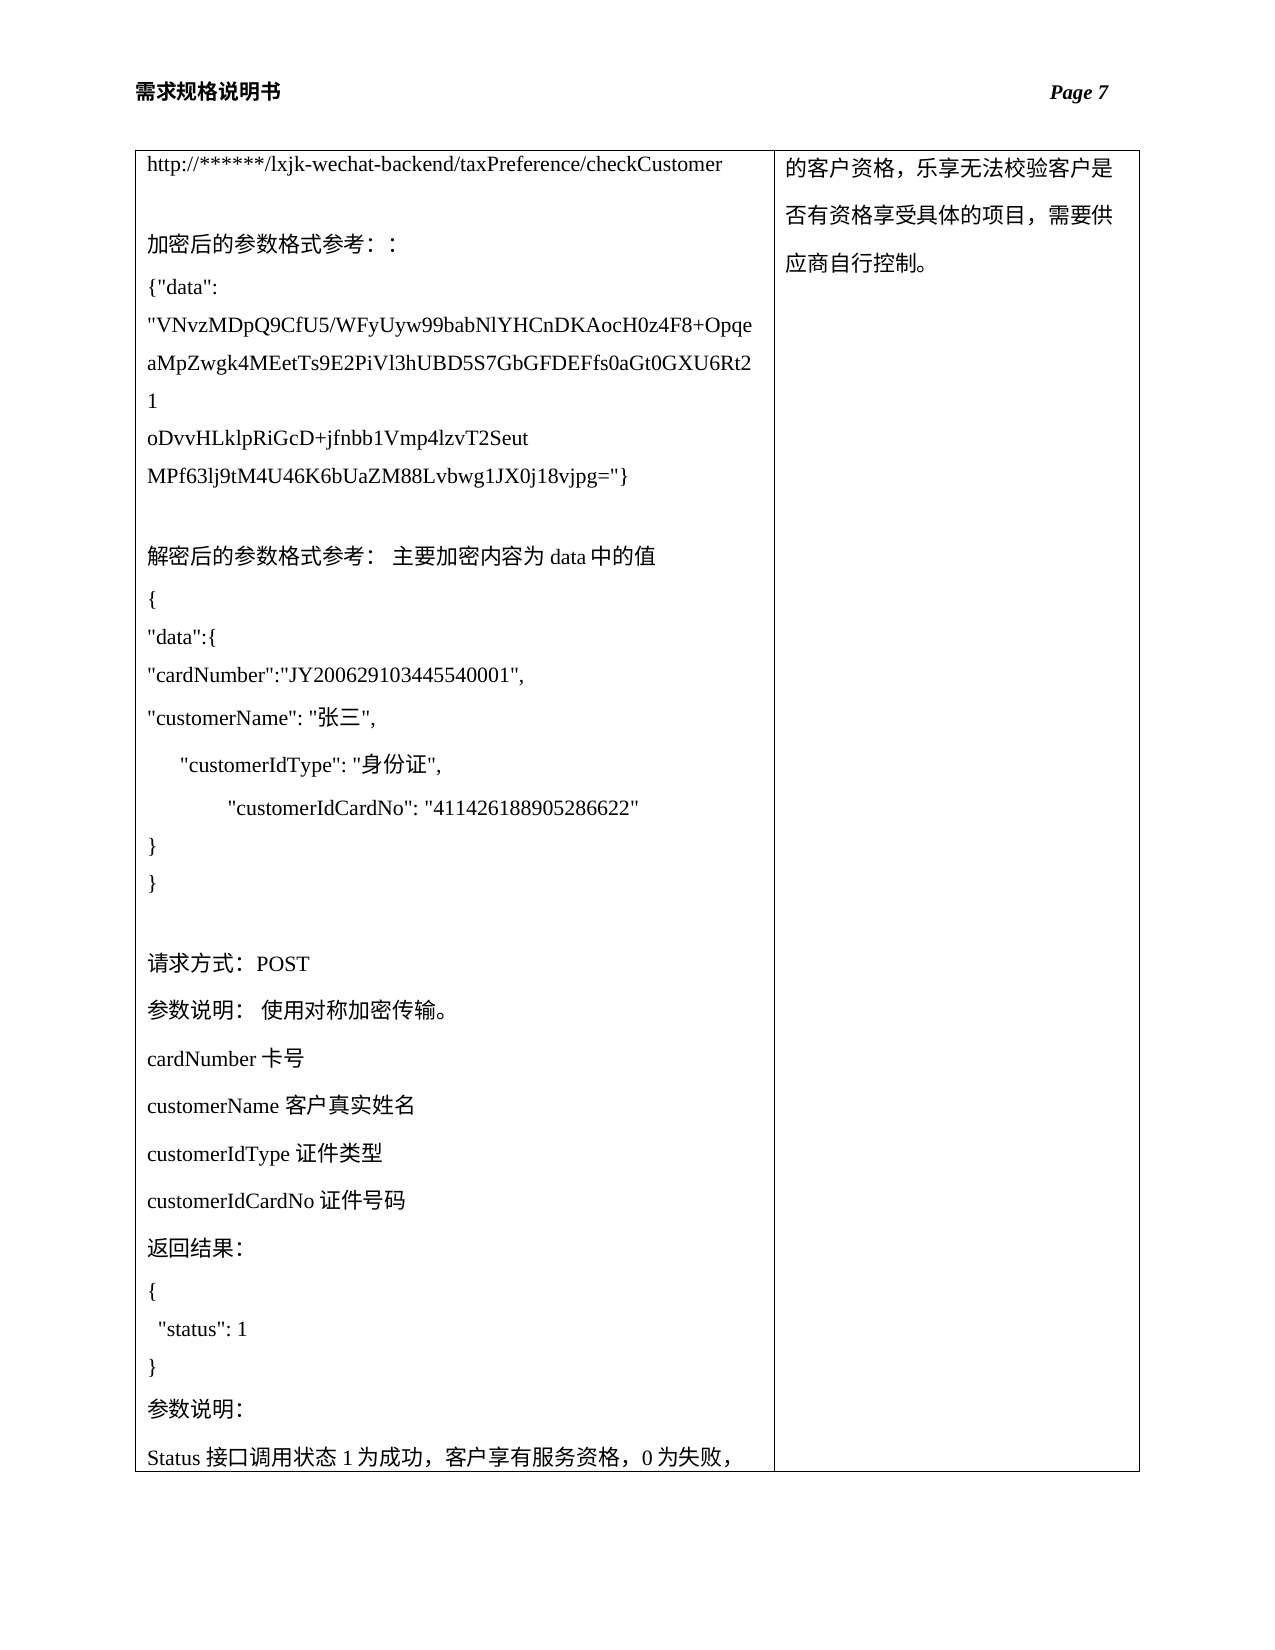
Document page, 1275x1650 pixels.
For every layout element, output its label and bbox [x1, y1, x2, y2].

table_cell [136, 151, 774, 1471]
table_cell [775, 151, 1139, 1471]
